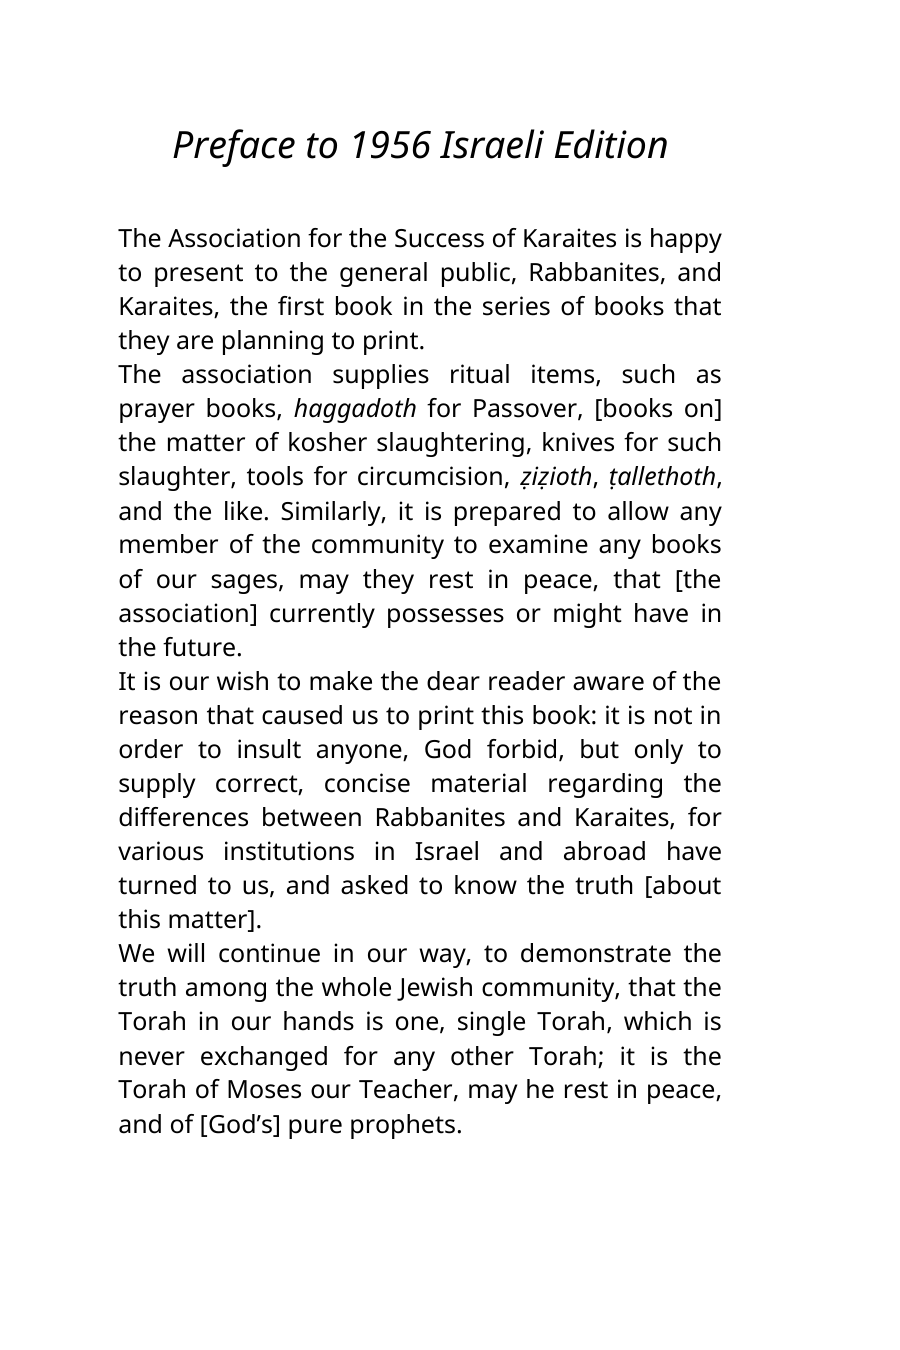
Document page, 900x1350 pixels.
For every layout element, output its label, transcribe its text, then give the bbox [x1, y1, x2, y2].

text We will continue in our way, to demonstrate the truth among the whole Jewish community, that the Torah in our hands is one, single Torah, which is never exchanged for any other Torah; it is the Torah of Moses our Teacher, may he rest in peace, and of [God’s] pure prophets. [118, 936, 723, 1140]
text The Association for the Success of Karaites is happy to present to the general public, Rabbanites, and Karaites, the first book in the series of books that they are planning to print. [118, 221, 723, 357]
text It is our wish to make the dear reader aware of the reason that caused us to print this book: it is not in order to insult anyone, God forbid, but only to supply correct, concise material regarding the differences between Rabbanites and Karaites, for various institutions in Israel and abroad have turned to us, and asked to know the truth [about this matter]. [118, 663, 723, 936]
text The association supplies ritual items, such as prayer books, haggadoth for Passover, [books on] the matter of kosher slaughtering, knives for such slaughter, tools for circumcision, ẓiẓioth, ṭallethoth, and the like. Similarly, it is prepared to allow any member of the community to examine any books of our sages, may they rest in peace, that [the association] currently possesses or might have in the future. [118, 357, 723, 663]
title Preface to 1956 Israeli Edition [118, 118, 723, 169]
